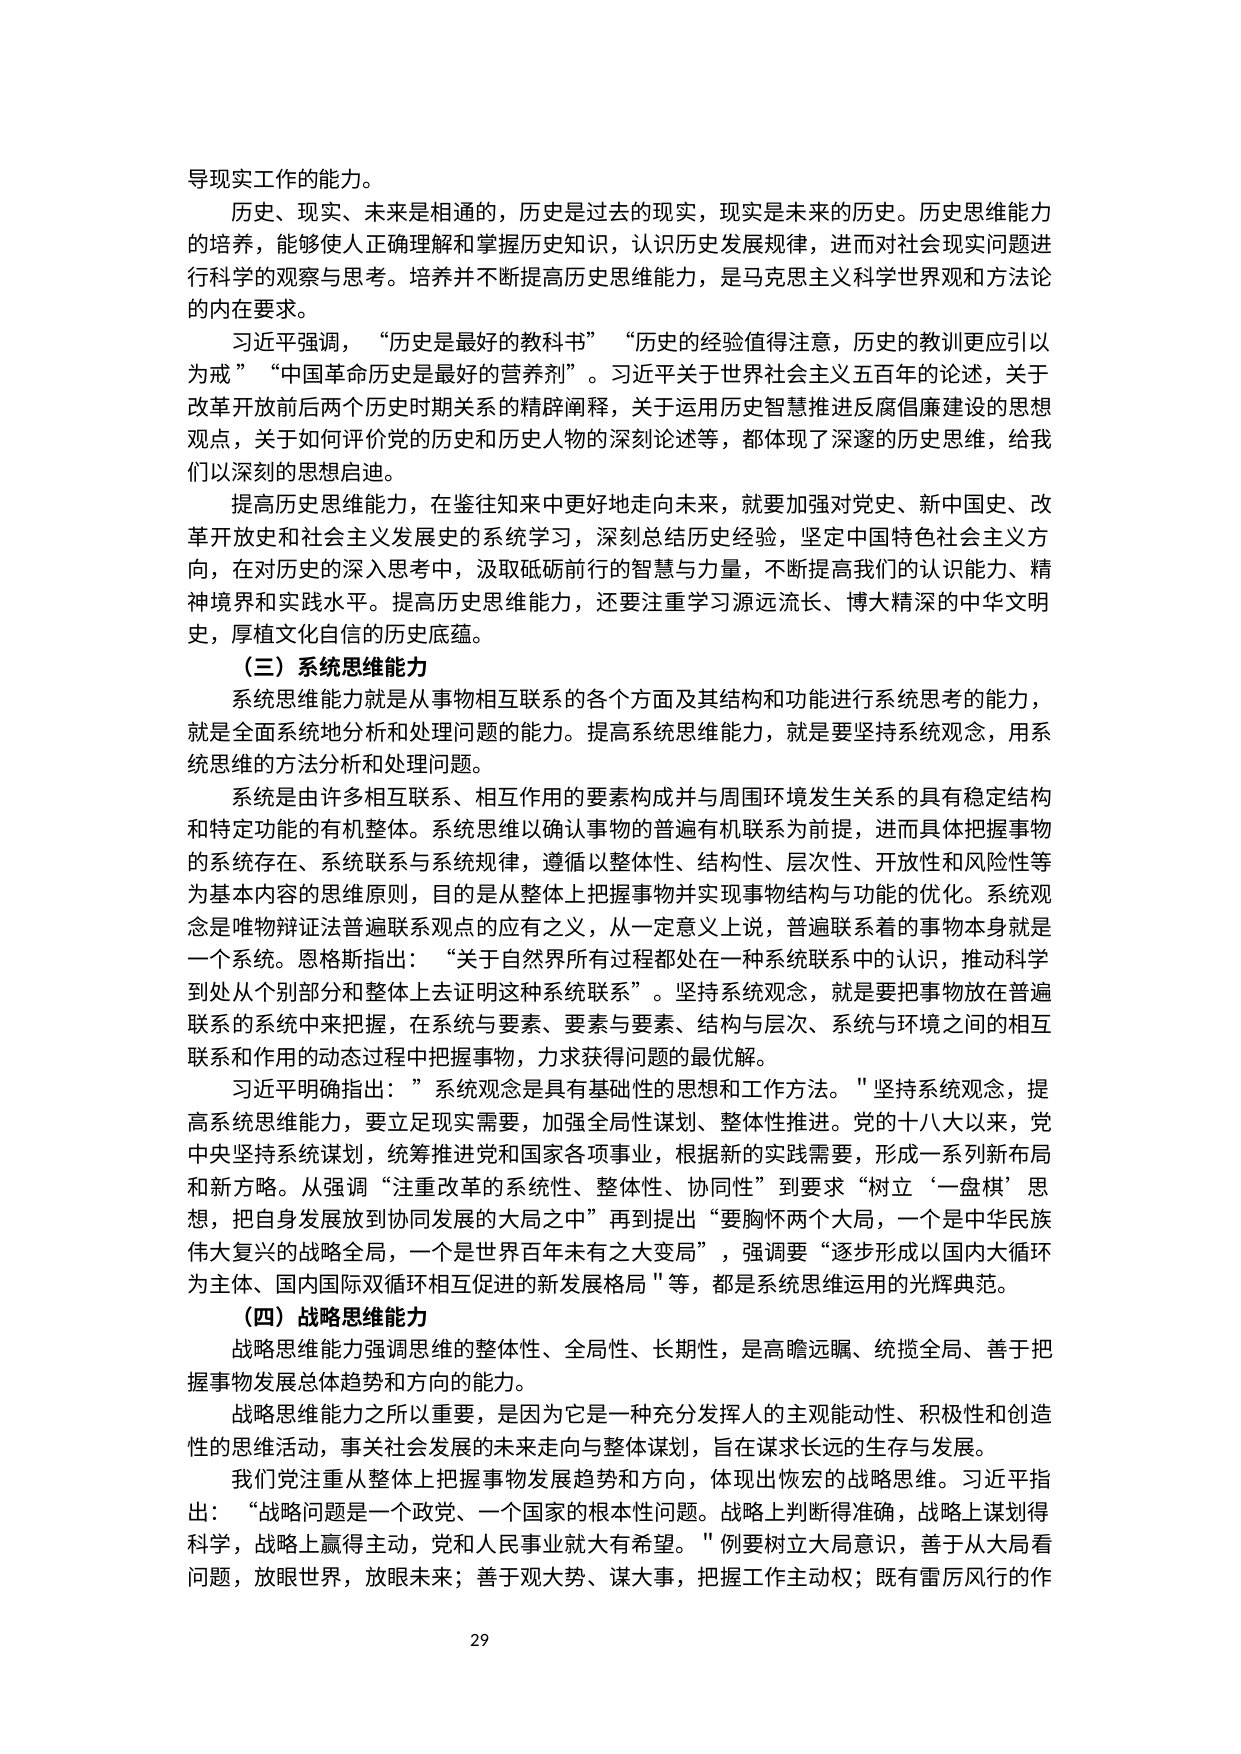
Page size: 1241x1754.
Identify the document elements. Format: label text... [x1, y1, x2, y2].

list 习近平明确指出： ”系统观念是具有基础性的思想和工作方法。＂坚持系统观念，提高系统思维能力，要立足现实需要，加强全局性谋划、整体性推进。党的十八大以来，党中央坚持系统谋划，统筹推进党和国家各项事业，根据新的实践需要，形成一系列新布局和新方略。从强调“注重改革的系统性、整体性、协同性”到要求“树立‘一盘棋’思想，把自身发展放到协同发展的大局之中”再到提出“要胸怀两个大局，一个是中华民族伟大复兴的战略全局，一个是世界百年未有之大变局”，强调要“逐步形成以国内大循环为主体、国内国际双循环相互促进的新发展格局＂等，都是系统思维运用的光辉典范。 [187, 1072, 1053, 1299]
list 系统思维能力就是从事物相互联系的各个方面及其结构和功能进行系统思考的能力，就是全面系统地分析和处理问题的能力。提高系统思维能力，就是要坚持系统观念，用系统思维的方法分析和处理问题。 [187, 682, 1053, 779]
list （三）系统思维能力 [187, 649, 1053, 682]
list 提高历史思维能力，在鉴往知来中更好地走向未来，就要加强对党史、新中国史、改革开放史和社会主义发展史的系统学习，深刻总结历史经验，坚定中国特色社会主义方向，在对历史的深入思考中，汲取砥砺前行的智慧与力量，不断提高我们的认识能力、精神境界和实践水平。提高历史思维能力，还要注重学习源远流长、博大精深的中华文明史，厚植文化自信的历史底蕴。 [187, 487, 1053, 649]
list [187, 162, 1053, 194]
list 战略思维能力强调思维的整体性、全局性、长期性，是高瞻远瞩、统揽全局、善于把握事物发展总体趋势和方向的能力。 [187, 1332, 1053, 1397]
list 系统是由许多相互联系、相互作用的要素构成并与周围环境发生关系的具有稳定结构和特定功能的有机整体。系统思维以确认事物的普遍有机联系为前提，进而具体把握事物的系统存在、系统联系与系统规律，遵循以整体性、结构性、层次性、开放性和风险性等为基本内容的思维原则，目的是从整体上把握事物并实现事物结构与功能的优化。系统观念是唯物辩证法普遍联系观点的应有之义，从一定意义上说，普遍联系着的事物本身就是一个系统。恩格斯指出： “关于自然界所有过程都处在一种系统联系中的认识，推动科学到处从个别部分和整体上去证明这种系统联系”。坚持系统观念，就是要把事物放在普遍联系的系统中来把握，在系统与要素、要素与要素、结构与层次、系统与环境之间的相互联系和作用的动态过程中把握事物，力求获得问题的最优解。 [187, 779, 1053, 1072]
list 战略思维能力之所以重要，是因为它是一种充分发挥人的主观能动性、积极性和创造性的思维活动，事关社会发展的未来走向与整体谋划，旨在谋求长远的生存与发展。 [187, 1397, 1053, 1462]
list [187, 1462, 1053, 1592]
list 历史、现实、未来是相通的，历史是过去的现实，现实是未来的历史。历史思维能力的培养，能够使人正确理解和掌握历史知识，认识历史发展规律，进而对社会现实问题进行科学的观察与思考。培养并不断提高历史思维能力，是马克思主义科学世界观和方法论的内在要求。 [187, 194, 1053, 324]
list 习近平强调， “历史是最好的教科书” “历史的经验值得注意，历史的教训更应引以为戒 ”“中国革命历史是最好的营养剂”。习近平关于世界社会主义五百年的论述，关于改革开放前后两个历史时期关系的精辟阐释，关于运用历史智慧推进反腐倡廉建设的思想观点，关于如何评价党的历史和历史人物的深刻论述等，都体现了深邃的历史思维，给我们以深刻的思想启迪。 [187, 324, 1053, 487]
list （四）战略思维能力 [187, 1299, 1053, 1332]
